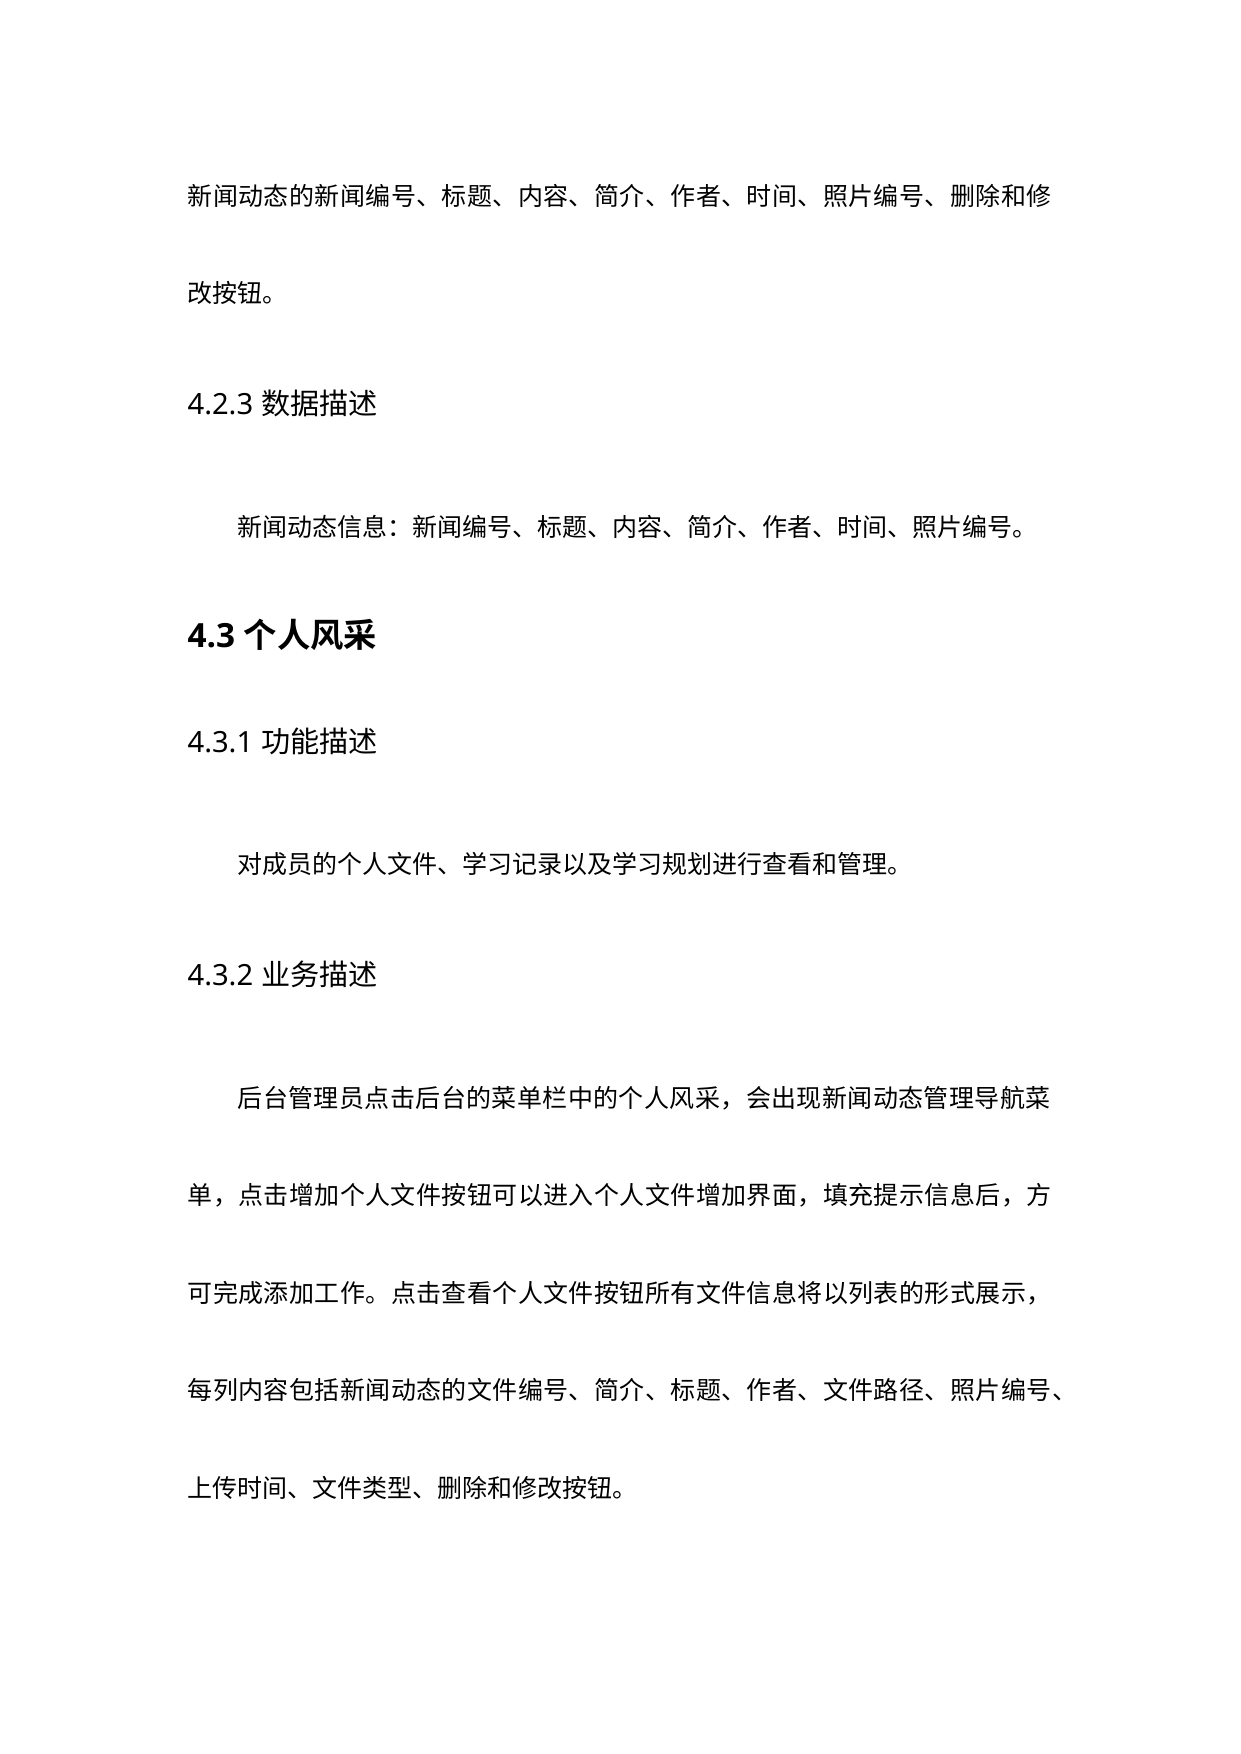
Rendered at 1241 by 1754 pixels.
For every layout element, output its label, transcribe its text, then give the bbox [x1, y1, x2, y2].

text 新闻动态信息：新闻编号、标题、内容、简介、作者、时间、照片编号。 [187, 493, 1053, 558]
text 对成员的个人文件、学习记录以及学习规划进行查看和管理。 [187, 830, 1053, 895]
text 后台管理员点击后台的菜单栏中的个人风采，会出现新闻动态管理导航菜单，点击增加个人文件按钮可以进入个人文件增加界面，填充提示信息后，方可完成添加工作。点击查看个人文件按钮所有文件信息将以列表的形式展示，每列内容包括新闻动态的文件编号、简介、标题、作者、文件路径、照片编号、上传时间、文件类型、删除和修改按钮。 [187, 1064, 1053, 1519]
subtitle 4.3.2 业务描述 [187, 941, 1053, 1006]
subtitle 4.2.3 数据描述 [187, 370, 1053, 435]
subtitle 4.3.1 功能描述 [187, 707, 1053, 772]
subtitle 4.3 个人风采 [187, 601, 1053, 666]
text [187, 162, 1053, 324]
